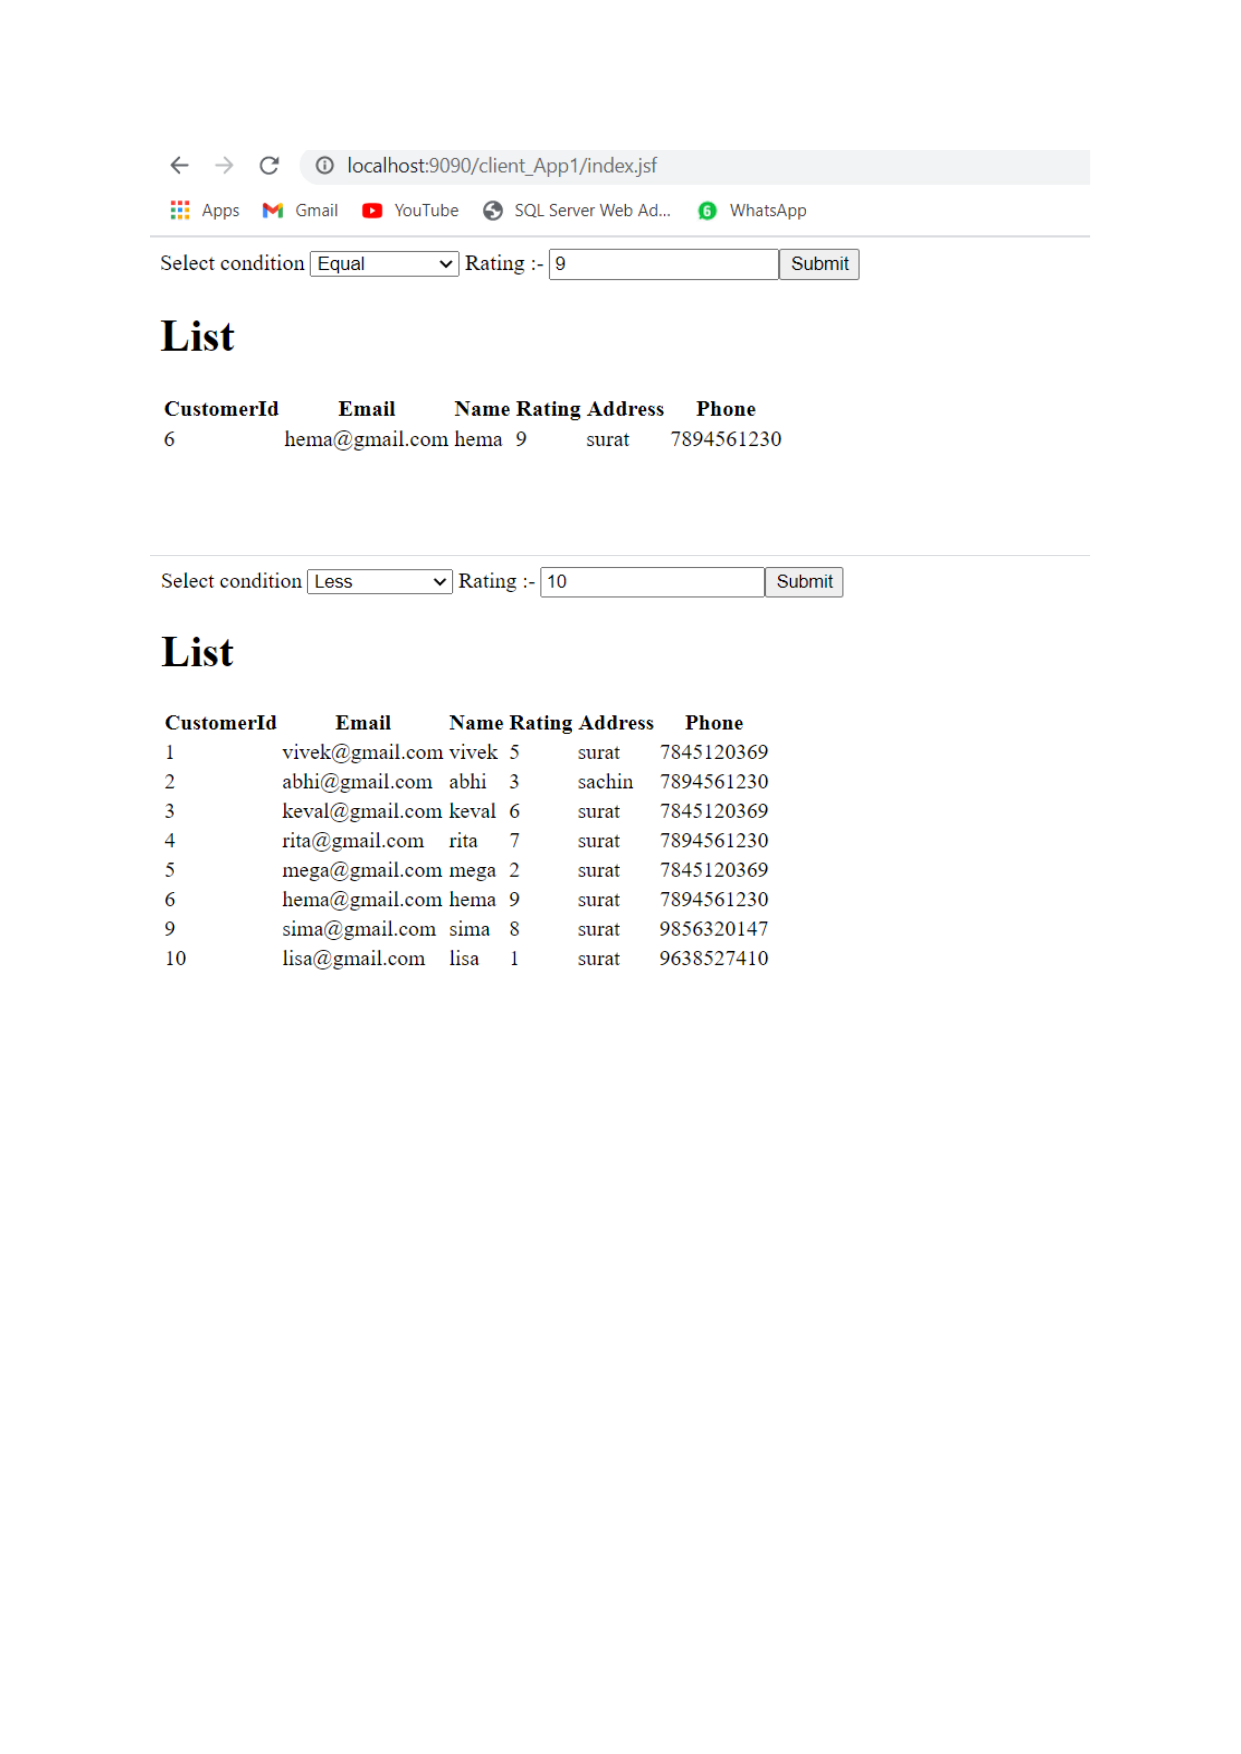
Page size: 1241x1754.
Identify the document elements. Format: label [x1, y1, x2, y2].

picture [150, 150, 1091, 999]
